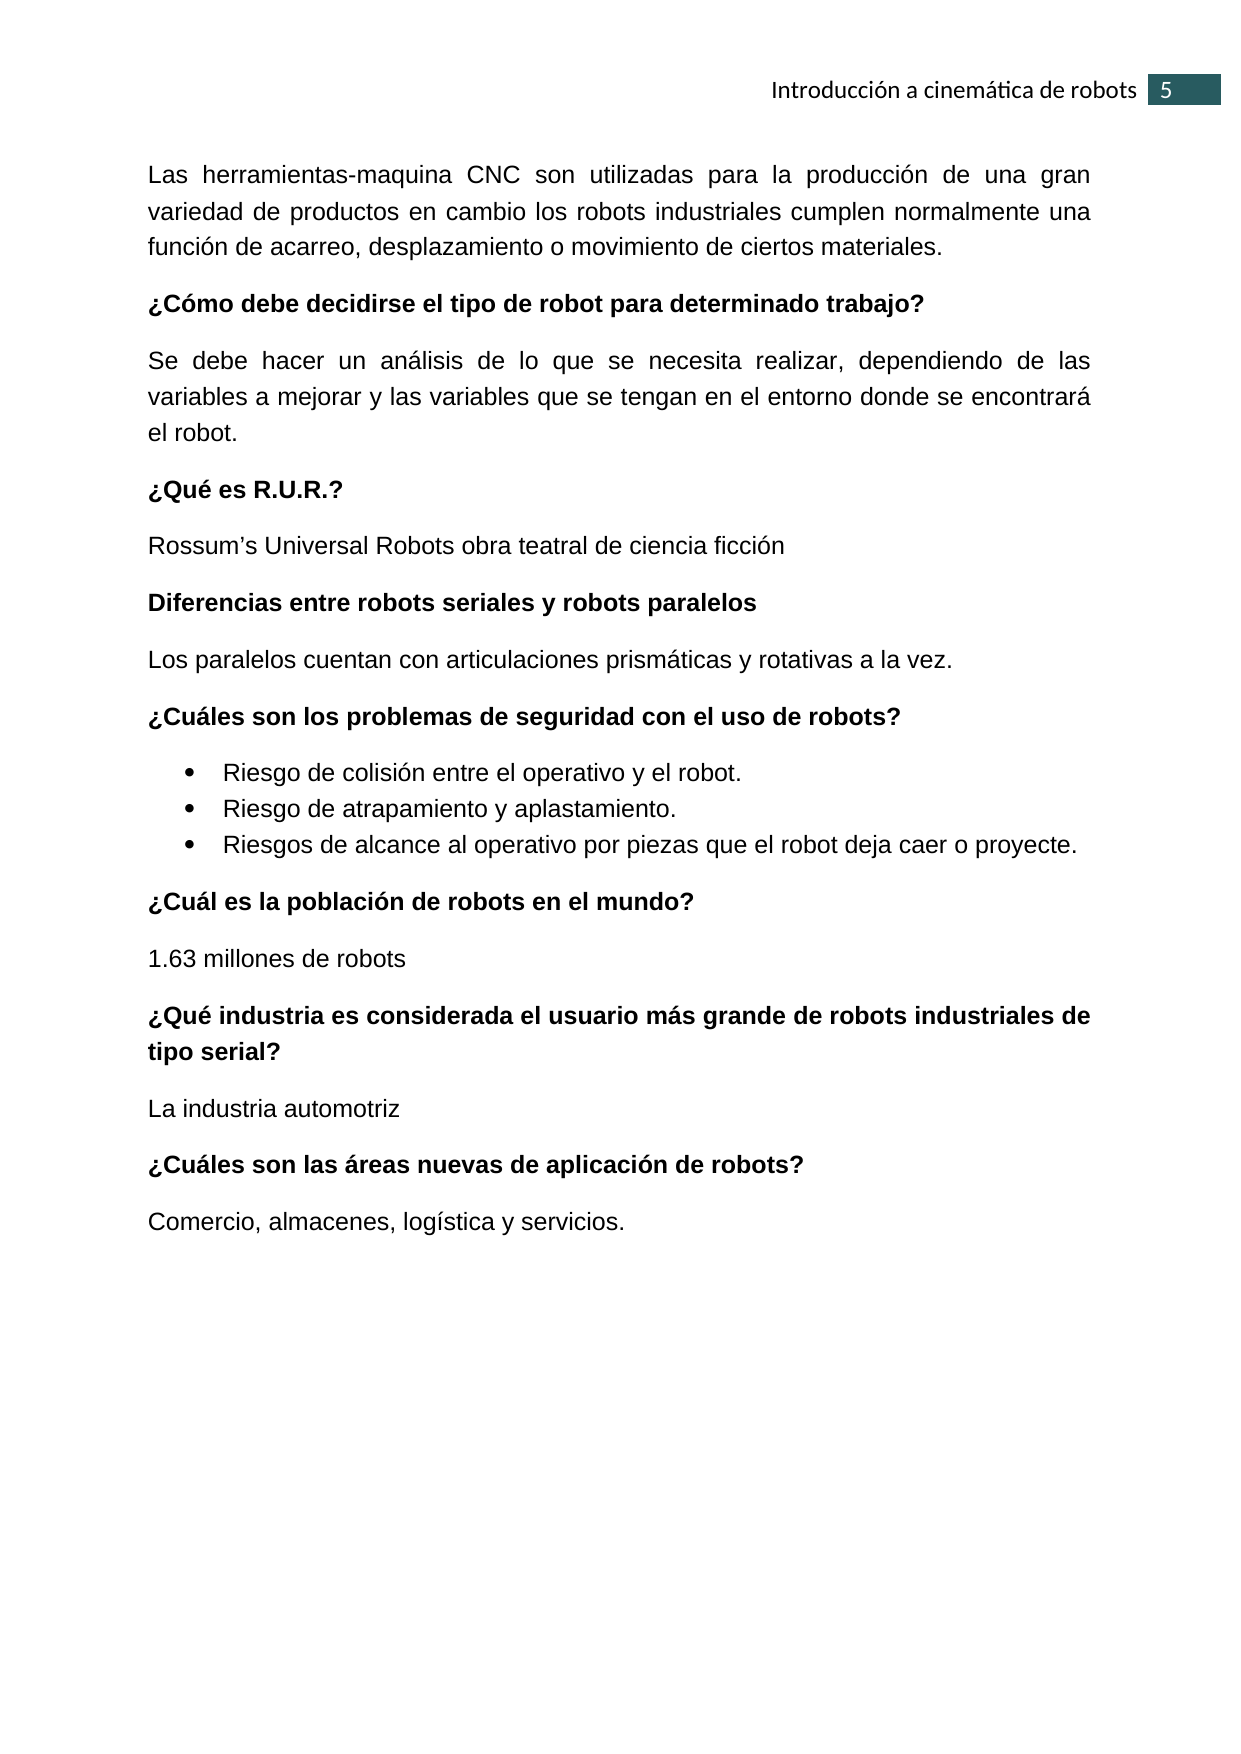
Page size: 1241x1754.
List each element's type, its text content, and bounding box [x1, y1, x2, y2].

text Diferencias entre robots seriales y robots paralelos [148, 588, 1092, 617]
text ¿Qué es R.U.R.? [148, 474, 1092, 503]
text Las herramientas-maquina CNC son utilizadas para la producción de una gran variedad de productos en cambio los robots industriales cumplen normalmente una función de acarreo, desplazamiento o movimiento de ciertos materiales. [148, 161, 1092, 261]
text La industria automotriz [148, 1094, 1092, 1122]
text Comercio, almacenes, logística y servicios. [148, 1207, 1092, 1236]
text ¿Qué industria es considerada el usuario más grande de robots industriales de tipo serial? [148, 1001, 1092, 1066]
list Riesgos de alcance al operativo por piezas que el robot deja caer o proyecte. [185, 831, 1092, 859]
text ¿Cuáles son las áreas nuevas de aplicación de robots? [148, 1150, 1092, 1179]
list Riesgo de atrapamiento y aplastamiento. [185, 794, 1092, 823]
text ¿Cómo debe decidirse el tipo de robot para determinado trabajo? [148, 289, 1092, 318]
text ¿Cuáles son los problemas de seguridad con el uso de robots? [148, 702, 1092, 730]
list Riesgo de colisión entre el operativo y el robot. [185, 758, 1092, 787]
text 1.63 millones de robots [148, 944, 1092, 973]
text Los paralelos cuentan con articulaciones prismáticas y rotativas a la vez. [148, 645, 1092, 674]
text Rossum’s Universal Robots obra teatral de ciencia ficción [148, 531, 1092, 560]
text Se debe hacer un análisis de lo que se necesita realizar, dependiendo de las variables a mejorar y las variables que se tengan en el entorno donde se encontrará el robot. [148, 346, 1092, 447]
text ¿Cuál es la población de robots en el mundo? [148, 887, 1092, 916]
